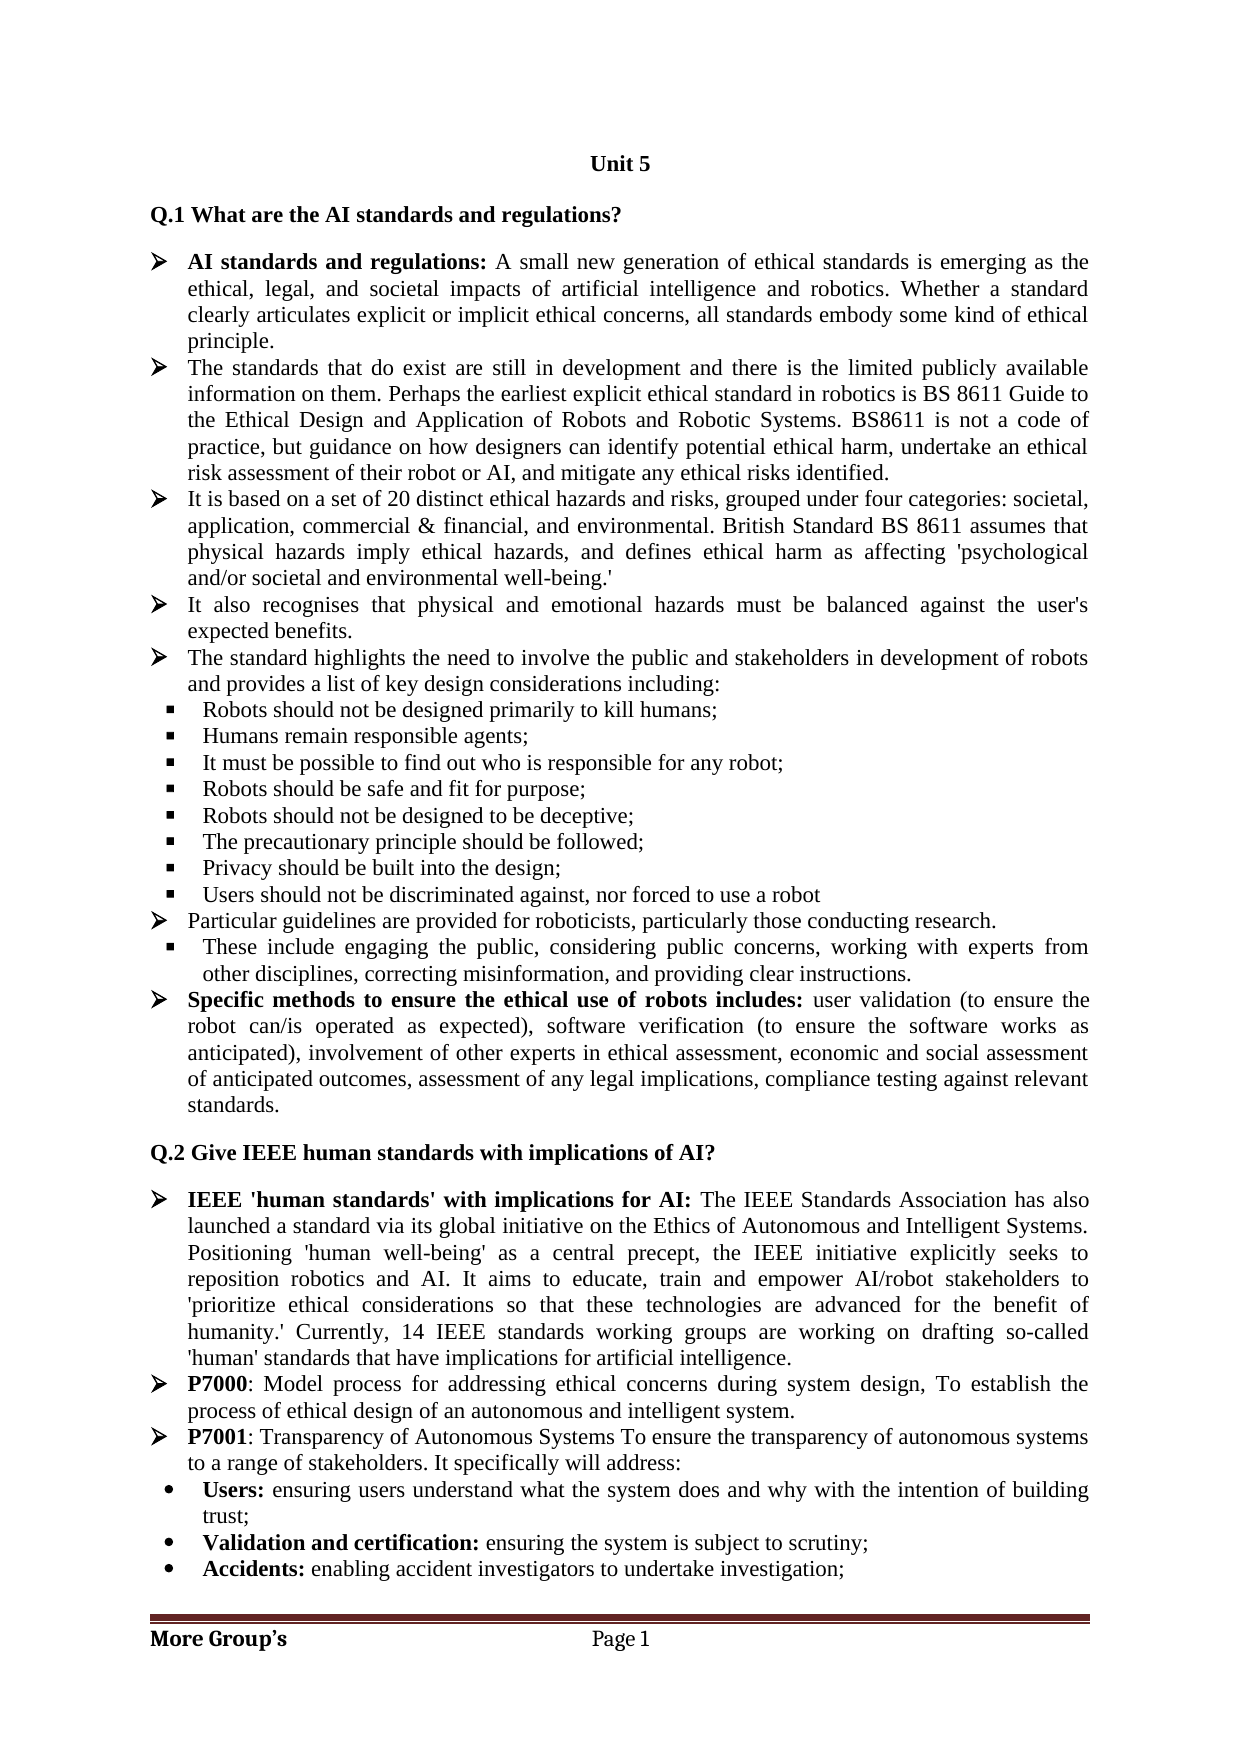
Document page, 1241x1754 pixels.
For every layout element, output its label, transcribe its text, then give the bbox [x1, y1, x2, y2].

list It also recognises that physical and emotional hazards must be balanced against the user's expected benefits. [150, 591, 1090, 643]
text Q.2 Give IEEE human standards with implications of AI? [150, 1139, 1090, 1165]
list It must be possible to find out who is responsible for any robot; [165, 749, 1090, 775]
list Specific methods to ensure the ethical use of robots includes: user validation (to ensure the robot can/is operated as expected), software verification (to ensure the software works as anticipated), involvement of other experts in ethical assessment, economic and social assessment of anticipated outcomes, assessment of any legal implications, compliance testing against relevant standards. [150, 986, 1090, 1118]
text Unit 5 [150, 150, 1090, 176]
list Robots should be safe and fit for purpose; [165, 775, 1090, 802]
list The standard highlights the need to involve the public and stakeholders in development of robots and provides a list of key design considerations including: [150, 643, 1090, 696]
list It is based on a set of 20 distinct ethical hazards and risks, grouped under four categories: societal, application, commercial & financial, and environmental. British Standard BS 8611 assumes that physical hazards imply ethical hazards, and defines ethical harm as affecting 'psychological and/or societal and environmental well-being.' [150, 485, 1090, 591]
list P7000: Model process for addressing ethical concerns during system design, To establish the process of ethical design of an autonomous and intelligent system. [150, 1370, 1090, 1423]
list The precautionary principle should be followed; [165, 828, 1090, 854]
list Users: ensuring users understand what the system does and why with the intention of building trust; [165, 1476, 1090, 1528]
list These include engaging the public, considering public concerns, working with experts from other disciplines, correcting misinformation, and providing clear instructions. [165, 933, 1090, 986]
list The standards that do exist are still in development and there is the limited publicly available information on them. Perhaps the earliest explicit ethical standard in robotics is BS 8611 Guide to the Ethical Design and Application of Robots and Robotic Systems. BS8611 is not a code of practice, but guidance on how designers can identify potential ethical harm, undertake an ethical risk assessment of their robot or AI, and mitigate any ethical risks identified. [150, 354, 1090, 485]
list Robots should not be designed to be deceptive; [165, 802, 1090, 828]
list Particular guidelines are provided for roboticists, particularly those conducting research. [150, 907, 1090, 933]
list IEEE 'human standards' with implications for AI: The IEEE Standards Association has also launched a standard via its global initiative on the Ethics of Autonomous and Intelligent Systems. Positioning 'human well-being' as a central precept, the IEEE initiative explicitly seeks to reposition robotics and AI. It aims to educate, train and empower AI/robot stakeholders to 'prioritize ethical considerations so that these technologies are advanced for the benefit of humanity.' Currently, 14 IEEE standards working groups are working on drafting so-called 'human' standards that have implications for artificial intelligence. [150, 1186, 1090, 1370]
list P7001: Transparency of Autonomous Systems To ensure the transparency of autonomous systems to a range of stakeholders. It specifically will address: [150, 1423, 1090, 1476]
list Humans remain responsible agents; [165, 723, 1090, 749]
list Validation and certification: ensuring the system is subject to scrutiny; [165, 1528, 1090, 1555]
list Users should not be discriminated against, nor forced to use a robot [165, 881, 1090, 907]
text Q.1 What are the AI standards and regulations? [150, 201, 1090, 227]
list Accidents: enabling accident investigators to undertake investigation; [165, 1555, 1090, 1581]
list AI standards and regulations: A small new generation of ethical standards is emerging as the ethical, legal, and societal impacts of artificial intelligence and robotics. Whether a standard clearly articulates explicit or implicit ethical concerns, all standards embody some kind of ethical principle. [150, 248, 1090, 354]
list Privacy should be built into the design; [165, 854, 1090, 881]
list Robots should not be designed primarily to kill humans; [165, 696, 1090, 723]
